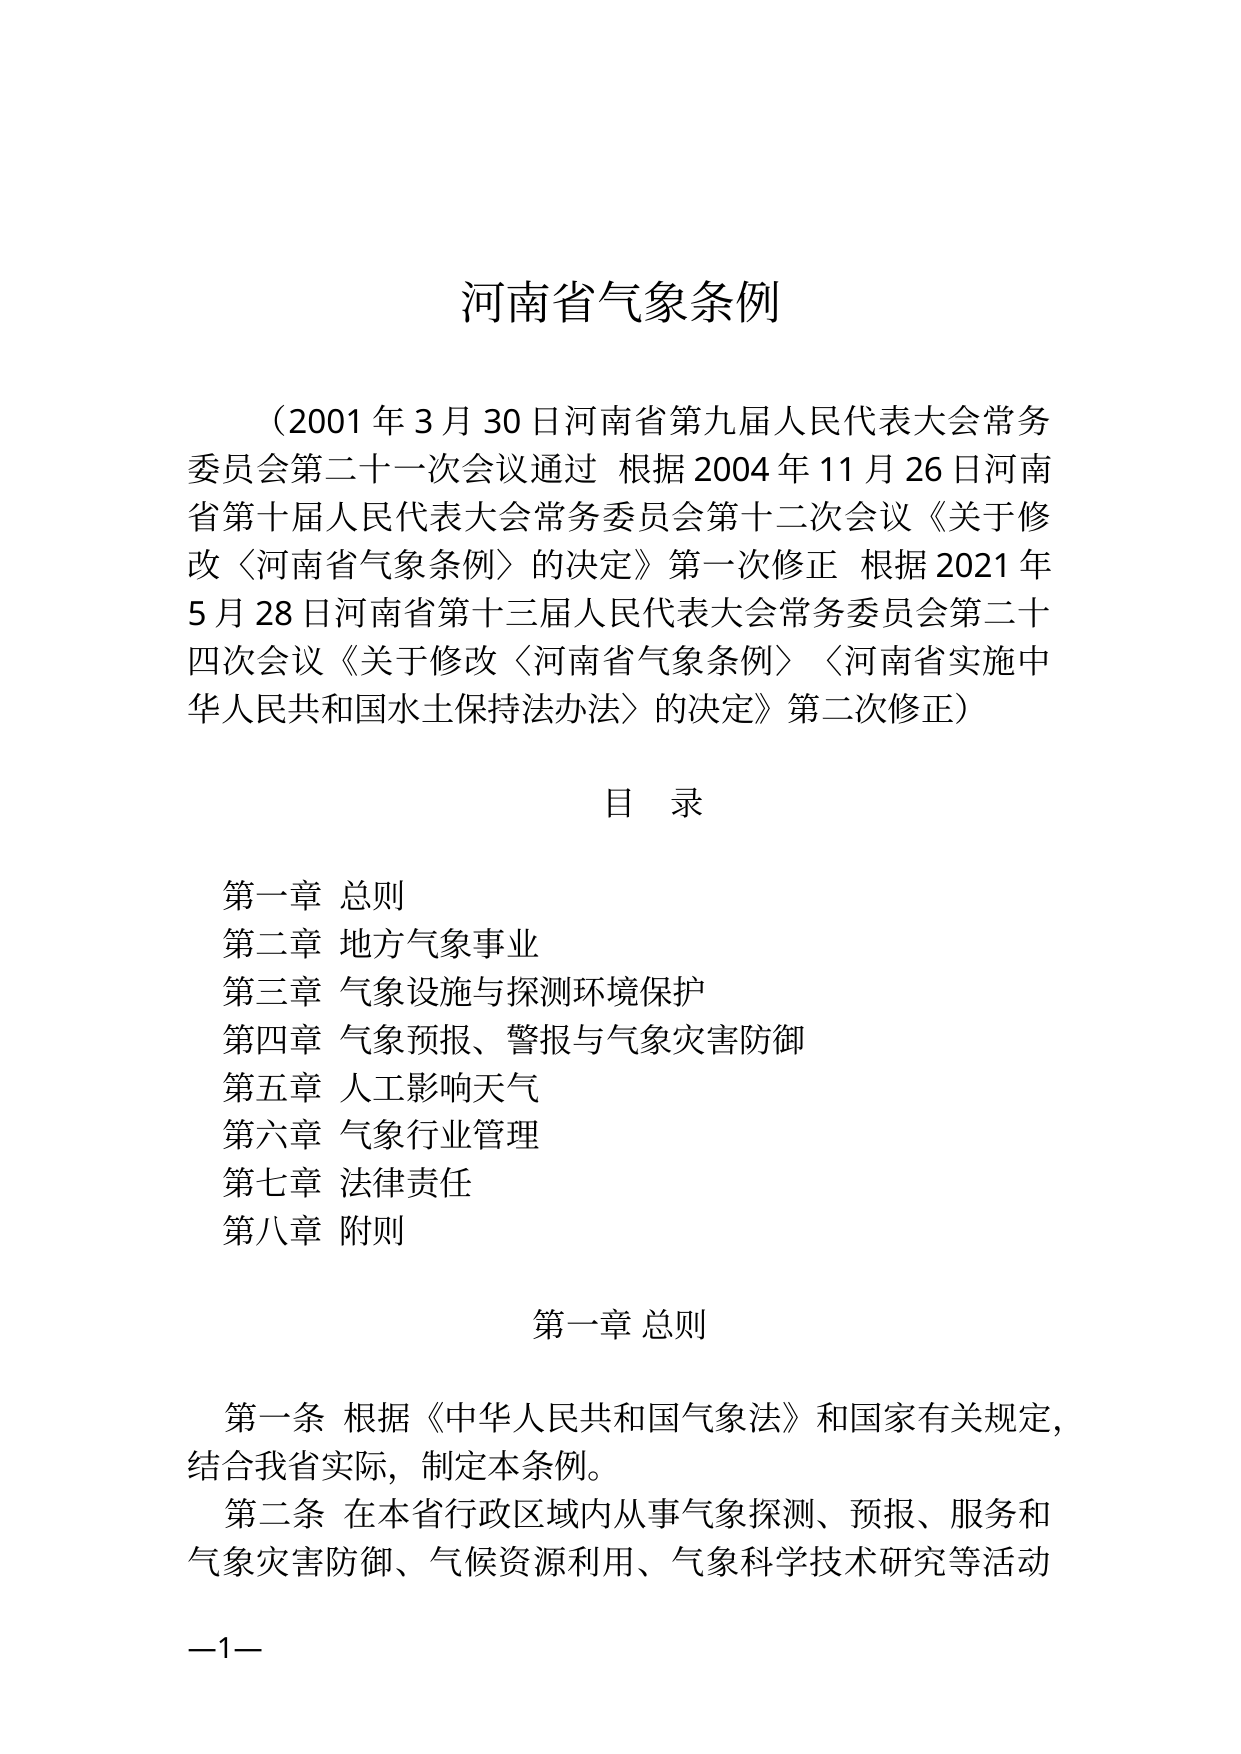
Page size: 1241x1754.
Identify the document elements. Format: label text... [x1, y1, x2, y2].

text （2001年3月30日河南省第九届人民代表大会常务委员会第二十一次会议通过 根据2004年11月26日河南省第十届人民代表大会常务委员会第十二次会议《关于修改〈河南省气象条例〉的决定》第一次修正 根据2021年5月28日河南省第十三届人民代表大会常务委员会第二十四次会议《关于修改〈河南省气象条例〉〈河南省实施中华人民共和国水土保持法办法〉的决定》第二次修正） [187, 395, 1053, 731]
text 第一条 根据《中华人民共和国气象法》和国家有关规定，结合我省实际，制定本条例。 [187, 1392, 1053, 1488]
text 第八章 附则 [187, 1205, 1053, 1253]
text 第五章 人工影响天气 [187, 1062, 1053, 1109]
text 第三章 气象设施与探测环境保护 [187, 966, 1053, 1014]
text 第一章 总则 [187, 870, 1053, 918]
text 河南省气象条例 [187, 267, 1053, 332]
text 目 录 [187, 777, 1053, 824]
text 第七章 法律责任 [187, 1157, 1053, 1205]
text 第四章 气象预报、警报与气象灾害防御 [187, 1014, 1053, 1062]
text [187, 1488, 1053, 1584]
text 第二章 地方气象事业 [187, 918, 1053, 966]
list 总则 [187, 1299, 1053, 1347]
text 第六章 气象行业管理 [187, 1109, 1053, 1157]
